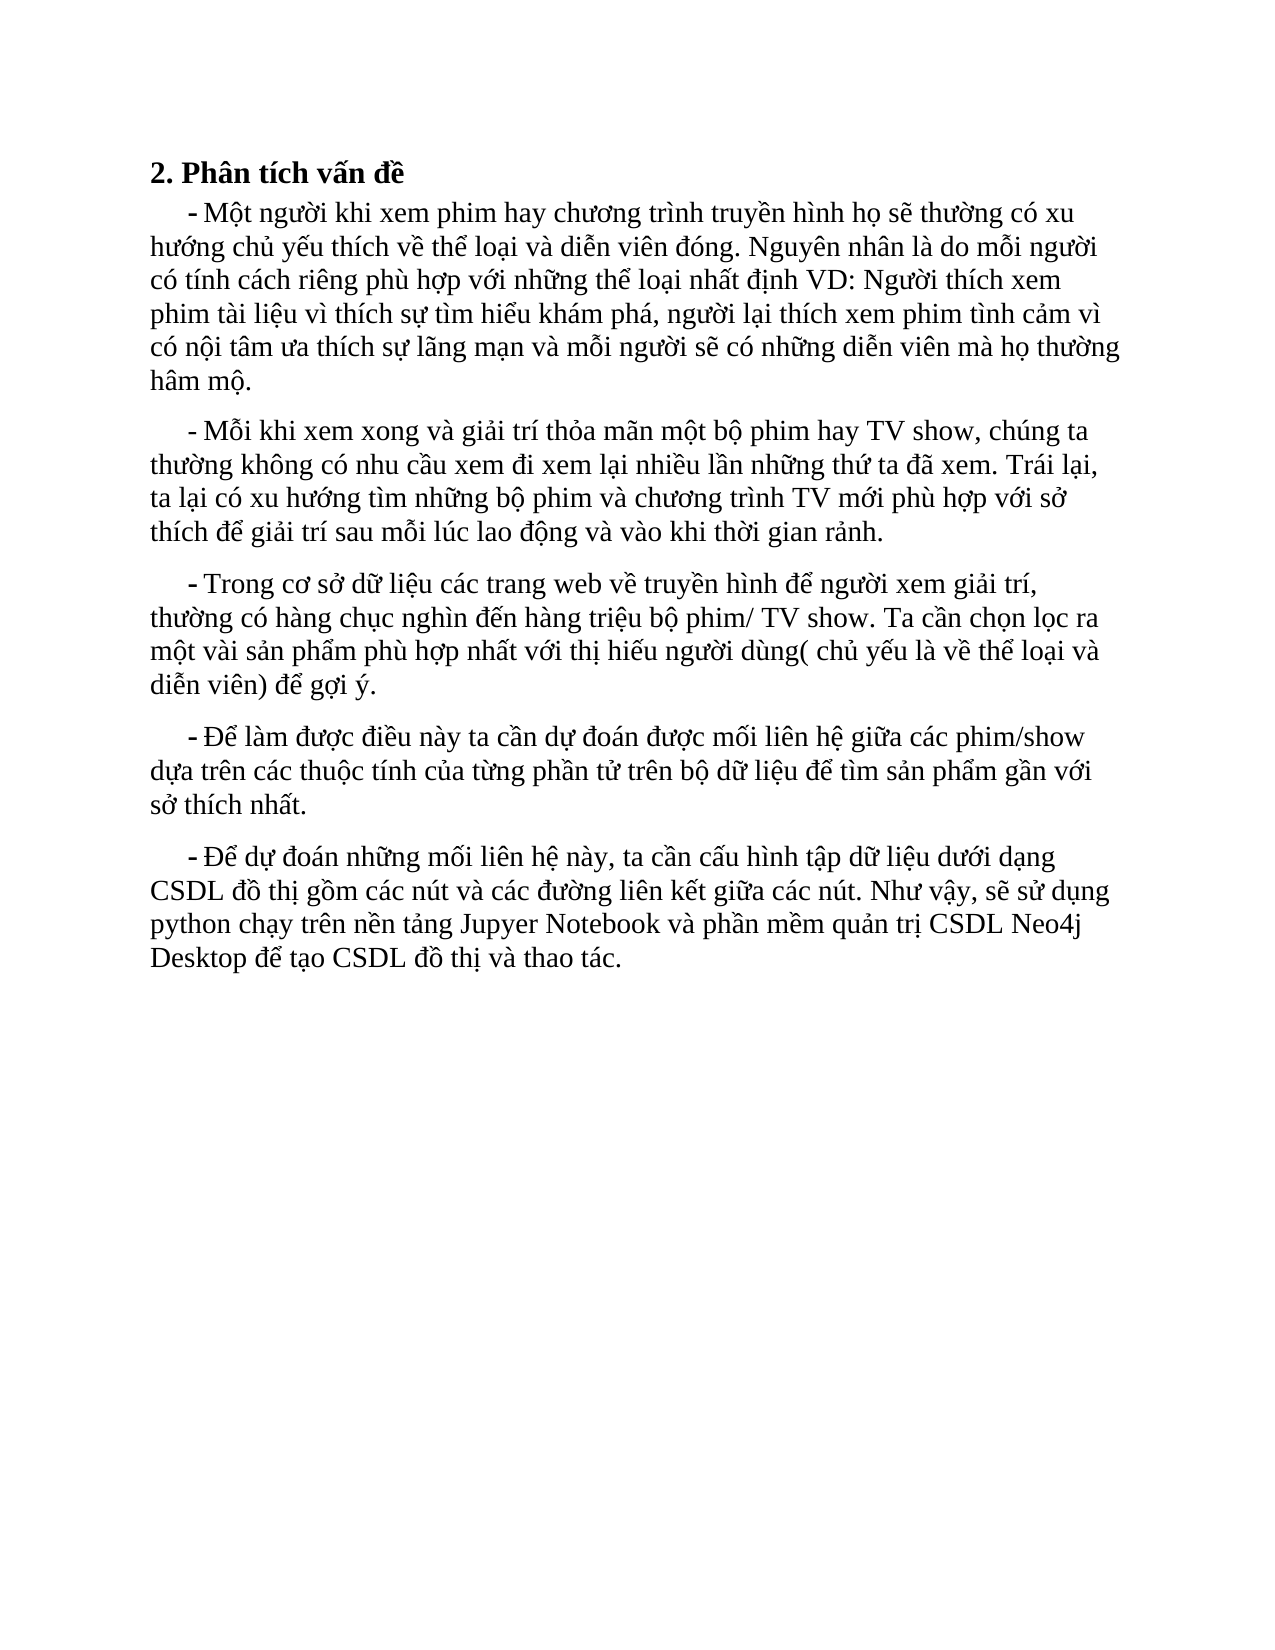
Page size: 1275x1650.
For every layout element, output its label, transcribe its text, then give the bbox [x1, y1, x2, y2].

list Mỗi khi xem xong và giải trí thỏa mãn một bộ phim hay TV show, chúng ta thường không có nhu cầu xem đi xem lại nhiều lần những thứ ta đã xem. Trái lại, ta lại có xu hướng tìm những bộ phim và chương trình TV mới phù hợp với sở thích để giải trí sau mỗi lúc lao động và vào khi thời gian rảnh. [150, 413, 1125, 547]
list Một người khi xem phim hay chương trình truyền hình họ sẽ thường có xu hướng chủ yếu thích về thể loại và diễn viên đóng. Nguyên nhân là do mỗi người có tính cách riêng phù hợp với những thể loại nhất định VD: Người thích xem phim tài liệu vì thích sự tìm hiểu khám phá, người lại thích xem phim tình cảm vì có nội tâm ưa thích sự lãng mạn và mỗi người sẽ có những diễn viên mà họ thường hâm mộ. [150, 193, 1125, 397]
subtitle 2. Phân tích vấn đề [150, 154, 1125, 190]
list Trong cơ sở dữ liệu các trang web về truyền hình để người xem giải trí, thường có hàng chục nghìn đến hàng triệu bộ phim/ TV show. Ta cần chọn lọc ra một vài sản phẩm phù hợp nhất với thị hiếu người dùng( chủ yếu là về thể loại và diễn viên) để gợi ý. [150, 564, 1125, 701]
list Để làm được điều này ta cần dự đoán được mối liên hệ giữa các phim/show dựa trên các thuộc tính của từng phần tử trên bộ dữ liệu để tìm sản phẩm gần với sở thích nhất. [150, 717, 1125, 820]
list Để dự đoán những mối liên hệ này, ta cần cấu hình tập dữ liệu dưới dạng CSDL đồ thị gồm các nút và các đường liên kết giữa các nút. Như vậy, sẽ sử dụng python chạy trên nền tảng Jupyer Notebook và phần mềm quản trị CSDL Neo4j Desktop để tạo CSDL đồ thị và thao tác. [150, 837, 1125, 973]
